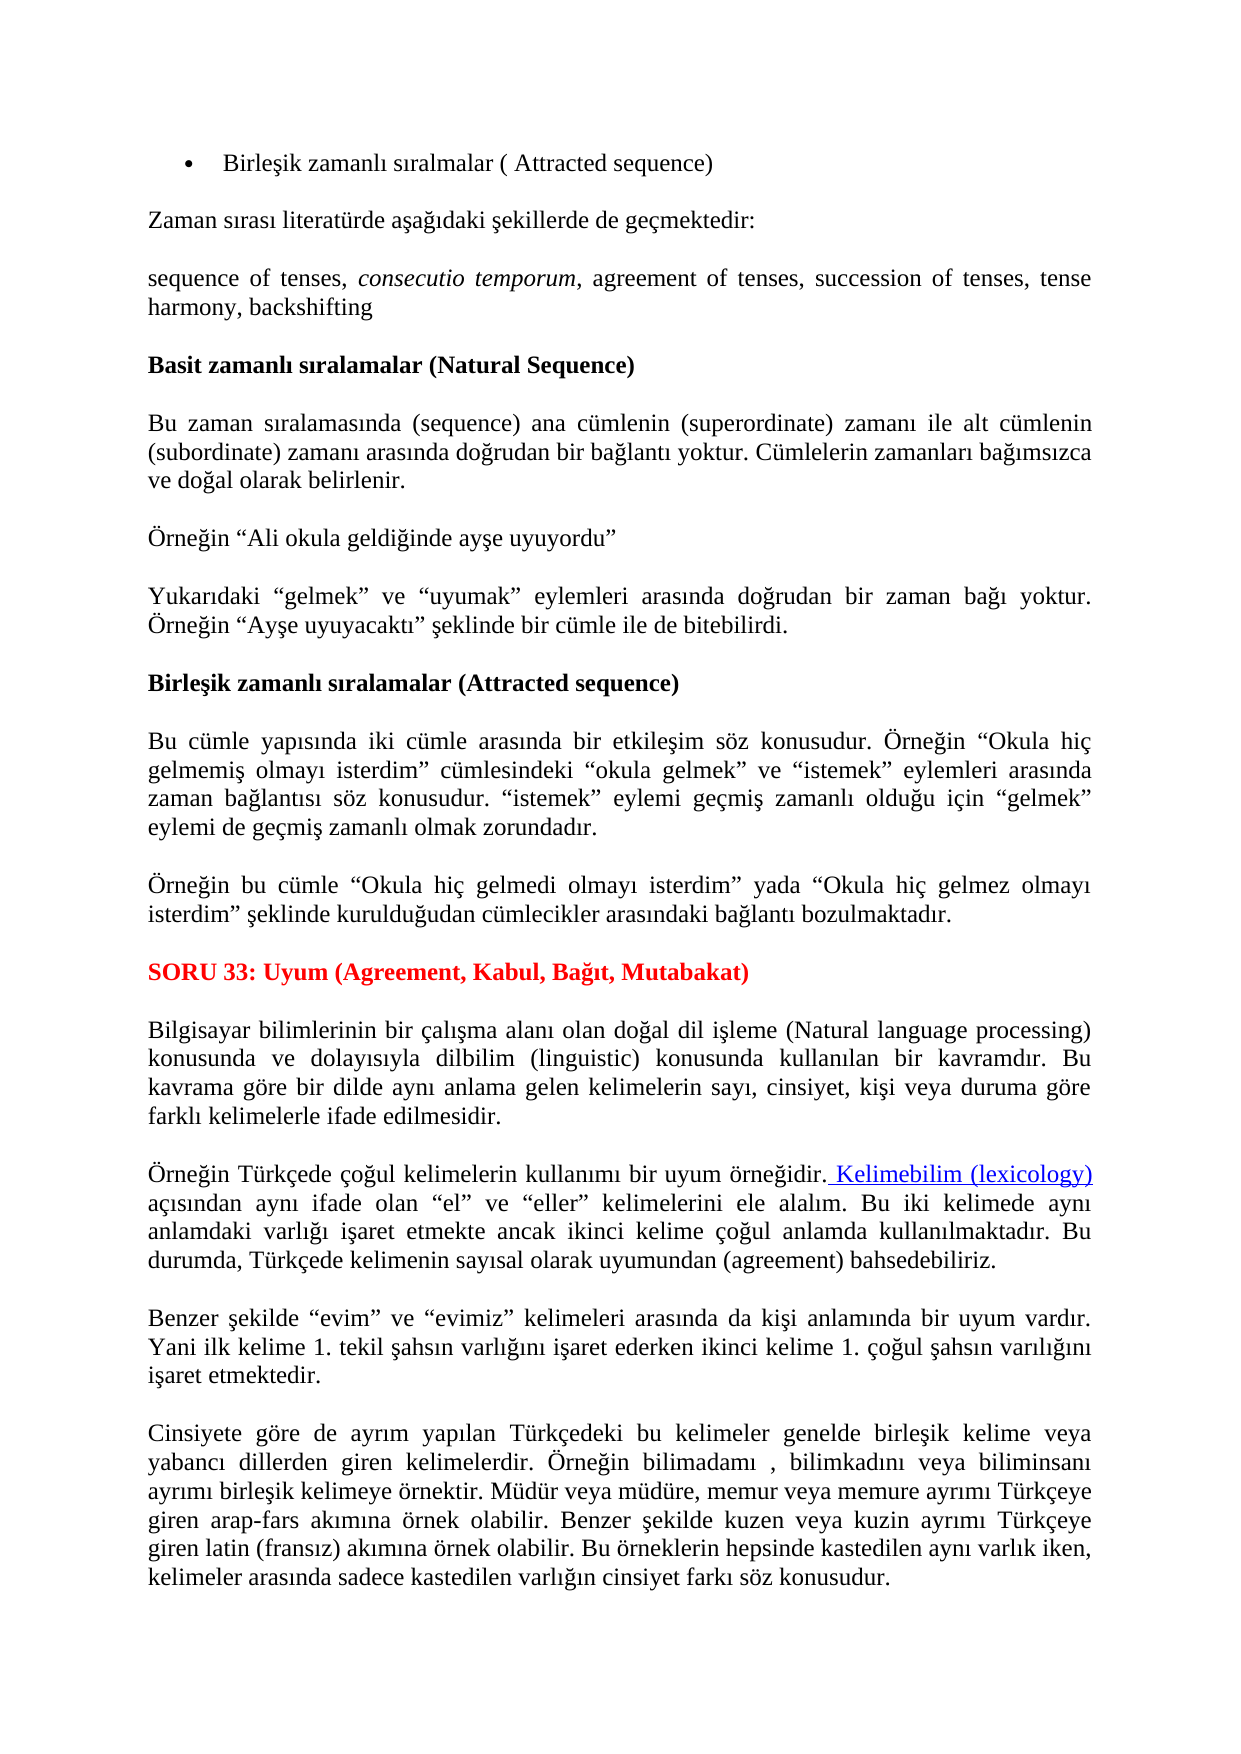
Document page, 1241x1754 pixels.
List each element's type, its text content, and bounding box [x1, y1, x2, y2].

text Benzer şekilde “evim” ve “evimiz” kelimeleri arasında da kişi anlamında bir uyum vardır. Yani ilk kelime 1. tekil şahsın varlığını işaret ederken ikinci kelime 1. çoğul şahsın varılığını işaret etmektedir. [148, 1303, 1093, 1389]
list Birleşik zamanlı sıralmalar ( Attracted sequence) [185, 148, 1093, 176]
text Cinsiyete göre de ayrım yapılan Türkçedeki bu kelimeler genelde birleşik kelime veya yabancı dillerden giren kelimelerdir. Örneğin bilimadamı , bilimkadını veya biliminsanı ayrımı birleşik kelimeye örnektir. Müdür veya müdüre, memur veya memure ayrımı Türkçeye giren arap-fars akımına örnek olabilir. Benzer şekilde kuzen veya kuzin ayrımı Türkçeye giren latin (fransız) akımına örnek olabilir. Bu örneklerin hepsinde kastedilen aynı varlık iken, kelimeler arasında sadece kastedilen varlığın cinsiyet farkı söz konusudur. [148, 1418, 1093, 1591]
text Bilgisayar bilimlerinin bir çalışma alanı olan doğal dil işleme (Natural language processing) konusunda ve dolayısıyla dilbilim (linguistic) konusunda kullanılan bir kavramdır. Bu kavrama göre bir dilde aynı anlama gelen kelimelerin sayı, cinsiyet, kişi veya duruma göre farklı kelimelerle ifade edilmesidir. [148, 1015, 1093, 1130]
text sequence of tenses, consecutio temporum, agreement of tenses, succession of tenses, tense harmony, backshifting [148, 263, 1093, 321]
text Örneğin bu cümle “Okula hiç gelmedi olmayı isterdim” yada “Okula hiç gelmez olmayı isterdim” şeklinde kurulduğudan cümlecikler arasındaki bağlantı bozulmaktadır. [148, 870, 1093, 928]
text Örneğin Türkçede çoğul kelimelerin kullanımı bir uyum örneğidir. Kelimebilim (lexicology) açısından aynı ifade olan “el” ve “eller” kelimelerini ele alalım. Bu iki kelimede aynı anlamdaki varlığı işaret etmekte ancak ikinci kelime çoğul anlamda kullanılmaktadır. Bu durumda, Türkçede kelimenin sayısal olarak uyumundan (agreement) bahsedebiliriz. [148, 1159, 1093, 1274]
text Basit zamanlı sıralamalar (Natural Sequence) [148, 350, 1093, 379]
text Bu zaman sıralamasında (sequence) ana cümlenin (superordinate) zamanı ile alt cümlenin (subordinate) zamanı arasında doğrudan bir bağlantı yoktur. Cümlelerin zamanları bağımsızca ve doğal olarak belirlenir. [148, 408, 1093, 494]
text Bu cümle yapısında iki cümle arasında bir etkileşim söz konusudur. Örneğin “Okula hiç gelmemiş olmayı isterdim” cümlesindeki “okula gelmek” ve “istemek” eylemleri arasında zaman bağlantısı söz konusudur. “istemek” eylemi geçmiş zamanlı olduğu için “gelmek” eylemi de geçmiş zamanlı olmak zorundadır. [148, 726, 1093, 841]
text Zaman sırası literatürde aşağıdaki şekillerde de geçmektedir: [148, 206, 1093, 234]
text Birleşik zamanlı sıralamalar (Attracted sequence) [148, 668, 1093, 697]
text Yukarıdaki “gelmek” ve “uyumak” eylemleri arasında doğrudan bir zaman bağı yoktur. Örneğin “Ayşe uyuyacaktı” şeklinde bir cümle ile de bitebilirdi. [148, 581, 1093, 639]
text Örneğin “Ali okula geldiğinde ayşe uyuyordu” [148, 523, 1093, 552]
subtitle SORU 33: Uyum (Agreement, Kabul, Bağıt, Mutabakat) [148, 957, 1093, 986]
